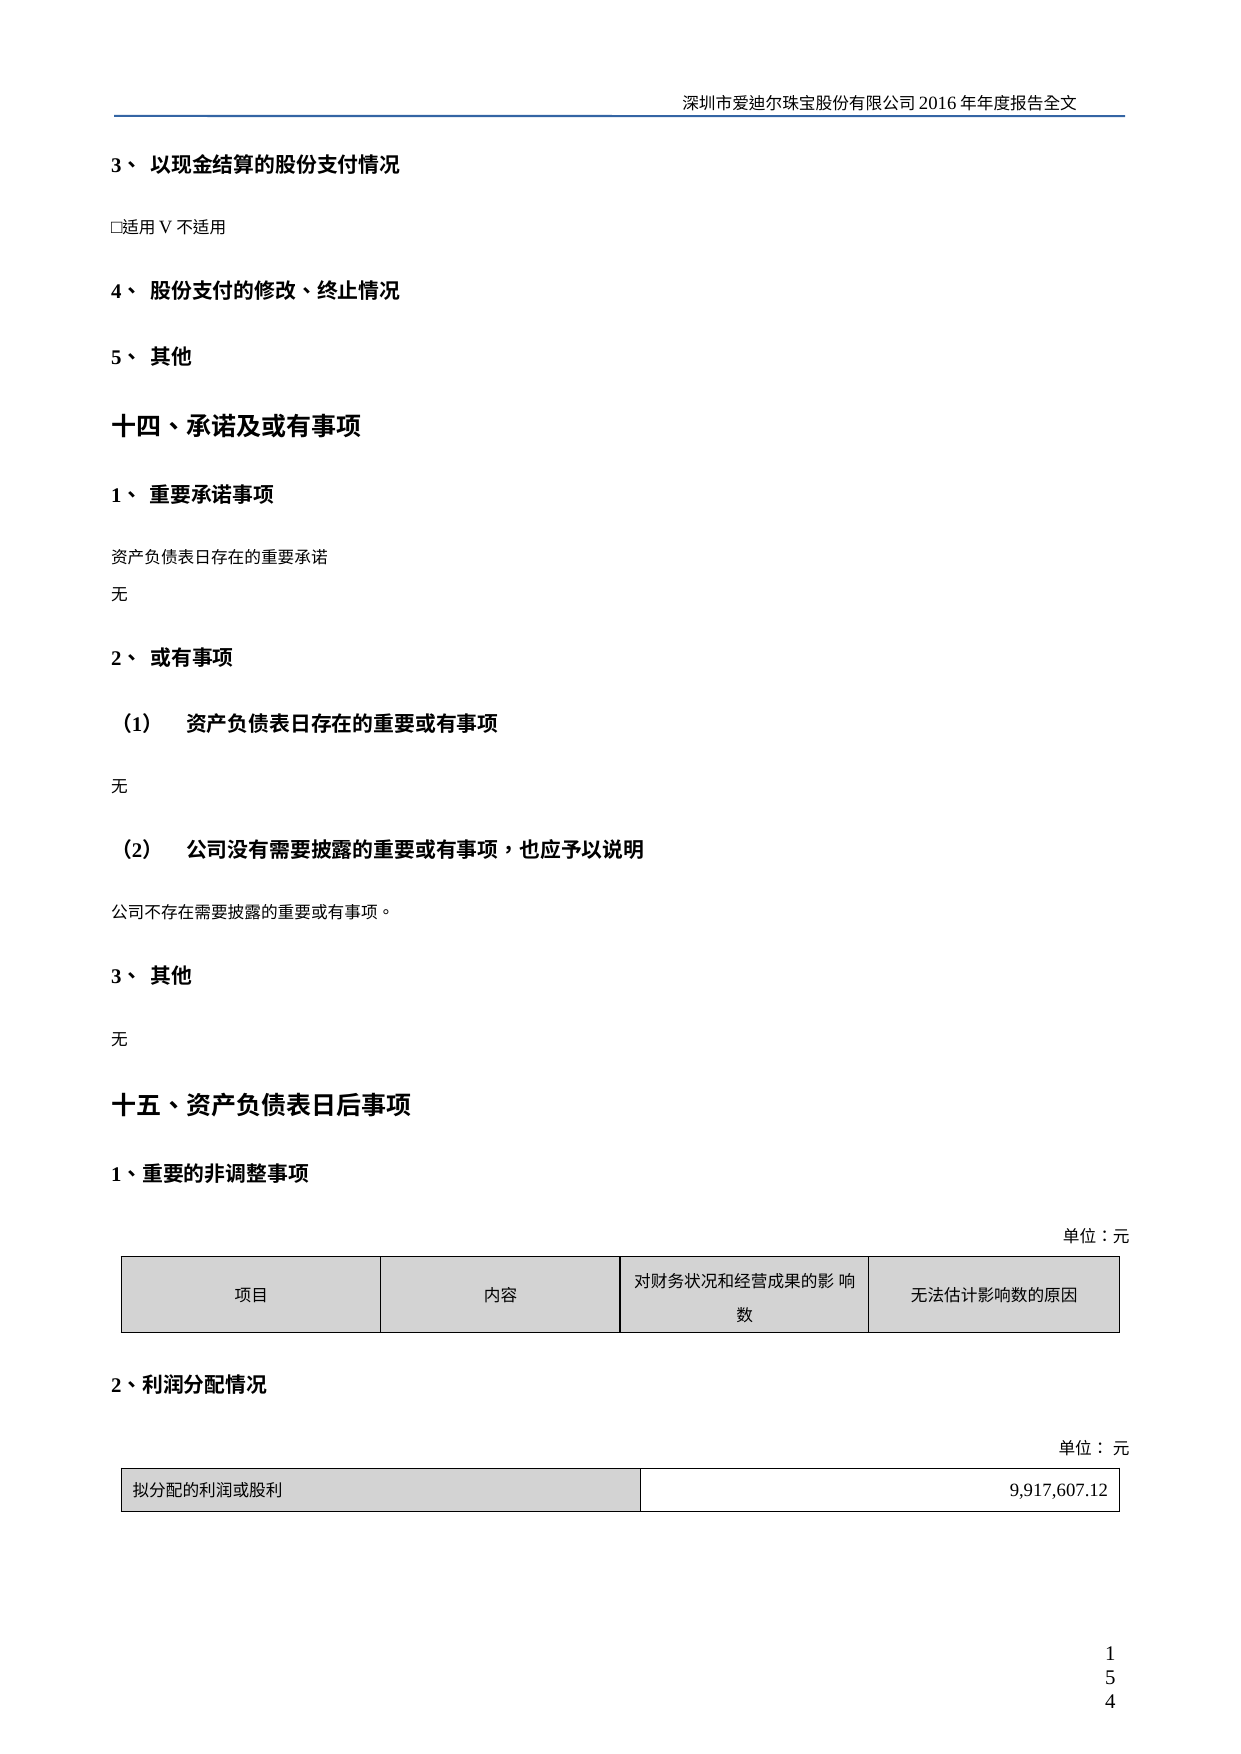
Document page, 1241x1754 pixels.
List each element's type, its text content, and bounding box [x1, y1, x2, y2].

text 单位： 元 [111, 1437, 1129, 1459]
text 1、重要的非调整事项 [111, 1159, 1129, 1187]
text 无 [111, 583, 1129, 606]
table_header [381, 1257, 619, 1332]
text 5、 其他 [111, 342, 1129, 371]
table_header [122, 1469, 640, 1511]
text （1） 资产负债表日存在的重要或有事项 [111, 709, 1129, 737]
text 资产负债表日存在的重要承诺 [111, 546, 1129, 568]
text 无 [111, 775, 1129, 798]
text 2、 或有事项 [111, 643, 1129, 672]
text （2） 公司没有需要披露的重要或有事项，也应予以说明 [111, 835, 1129, 864]
text 3、 其他 [111, 961, 1129, 990]
text 1、 重要承诺事项 [111, 480, 1129, 508]
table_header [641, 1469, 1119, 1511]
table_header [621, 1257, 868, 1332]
text 十四、承诺及或有事项 [111, 408, 1129, 442]
text 单位：元 [111, 1225, 1129, 1248]
text 3、 以现金结算的股份支付情况 [111, 150, 1129, 178]
text 十五、资产负债表日后事项 [111, 1087, 1129, 1122]
text 无 [111, 1027, 1129, 1050]
text 4、 股份支付的修改、终止情况 [111, 276, 1129, 305]
text □适用V不适用 [111, 216, 1129, 239]
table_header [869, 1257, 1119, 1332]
text 公司不存在需要披露的重要或有事项。 [111, 901, 1129, 924]
text 2、利润分配情况 [111, 1371, 1129, 1399]
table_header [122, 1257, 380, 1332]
